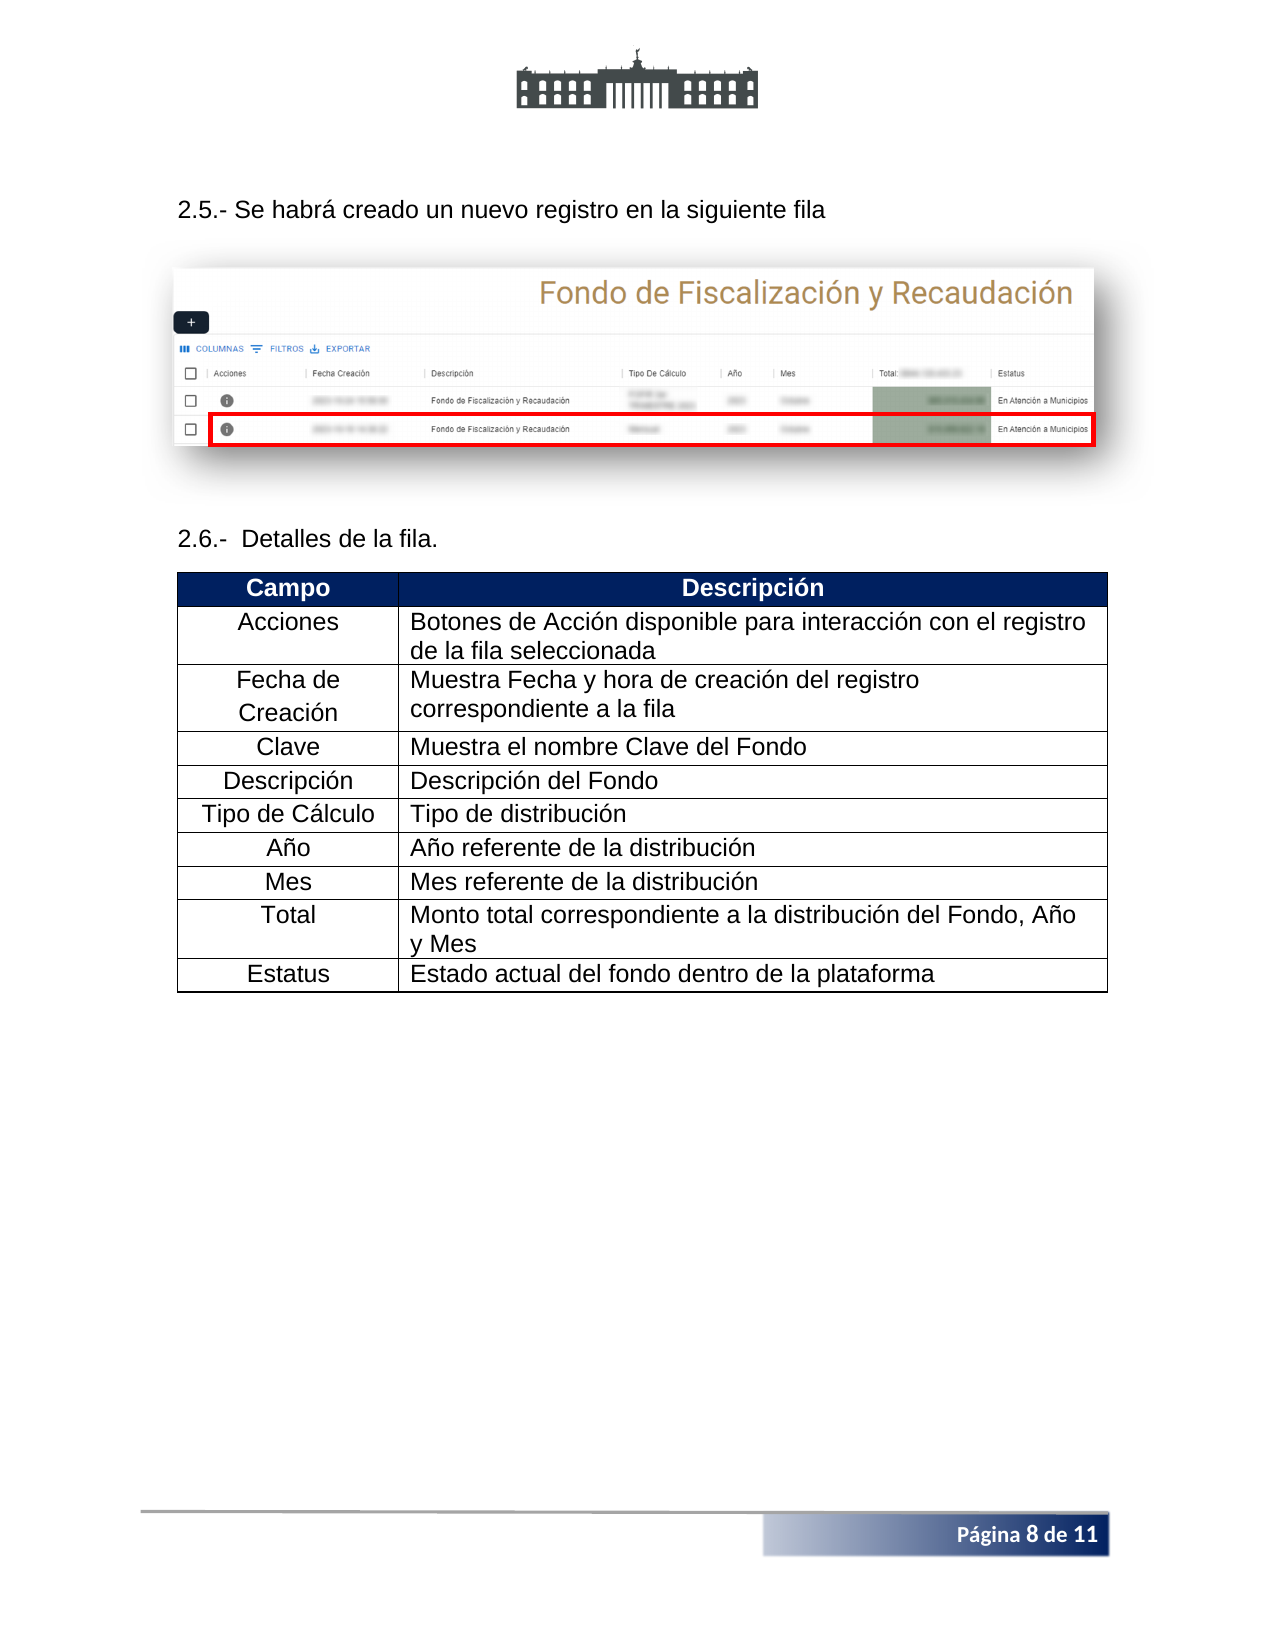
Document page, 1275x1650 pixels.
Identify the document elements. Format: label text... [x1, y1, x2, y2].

table_cell Clave [178, 732, 398, 765]
table_cell Tipo de Cálculo [178, 799, 398, 832]
table_cell Total [178, 900, 398, 958]
table_cell Descripción [178, 766, 398, 798]
table_cell Tipo de distribución [399, 799, 1107, 832]
table_cell Botones de Acción disponible para interacción con el registro de la fila seleccionada [399, 607, 1107, 664]
table_cell Mes [178, 867, 398, 899]
table_cell Monto total correspondiente a la distribución del Fondo, Año y Mes [399, 900, 1107, 958]
table_cell Muestra Fecha y hora de creación del registro correspondiente a la fila [399, 665, 1107, 731]
table_header Descripción [399, 573, 1107, 606]
table_cell Año [178, 833, 398, 866]
table_cell Estado actual del fondo dentro de la plataforma [399, 959, 1107, 991]
table_cell Descripción del Fondo [399, 766, 1107, 798]
picture [515, 45, 760, 123]
picture [172, 267, 1094, 446]
table_cell Acciones [178, 607, 398, 664]
picture [213, 416, 1091, 443]
text 2.6.- Detalles de la fila. [177, 524, 1098, 553]
table_cell Fecha de Creación [178, 665, 398, 731]
table_cell Mes referente de la distribución [399, 867, 1107, 899]
text 2.5.- Se habrá creado un nuevo registro en la siguiente fila [177, 195, 1098, 224]
table_cell Muestra el nombre Clave del Fondo [399, 732, 1107, 765]
table_cell Estatus [178, 959, 398, 991]
table_cell Año referente de la distribución [399, 833, 1107, 866]
table_header Campo [178, 573, 398, 606]
